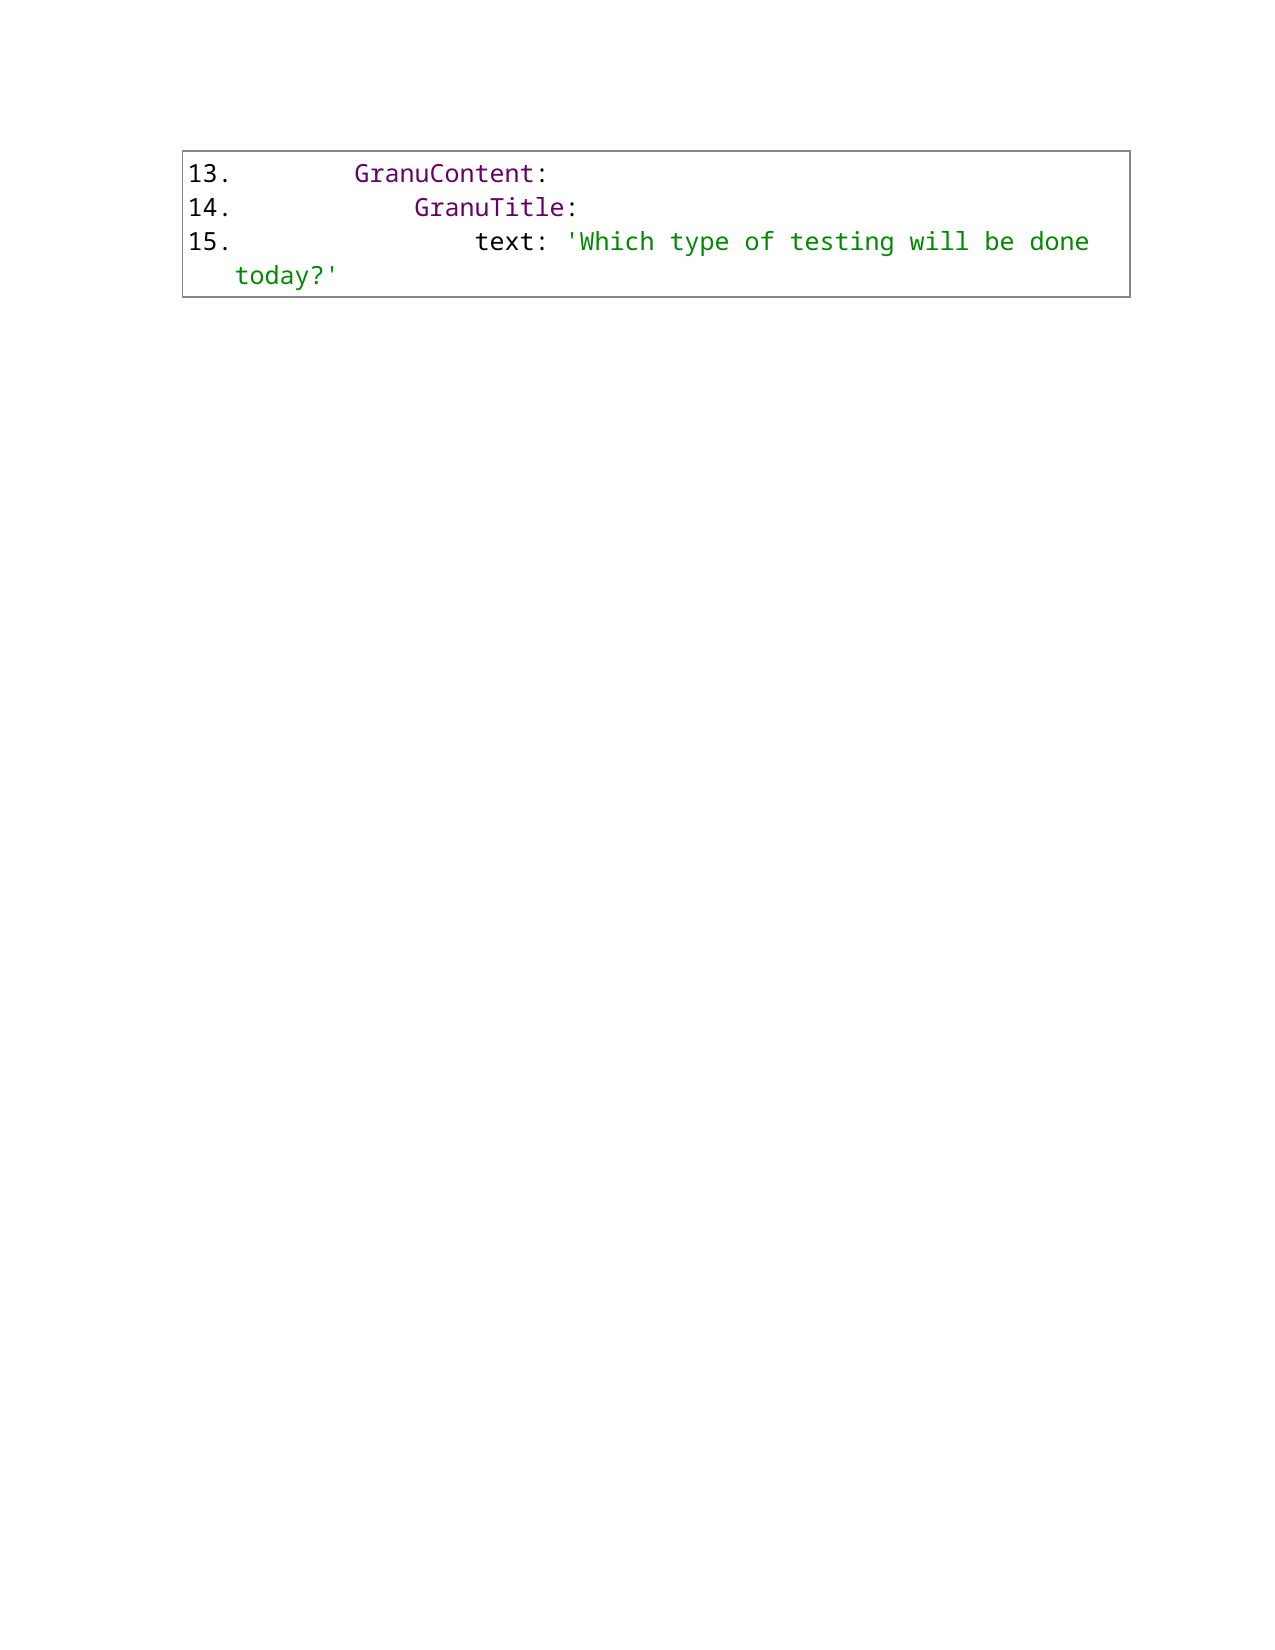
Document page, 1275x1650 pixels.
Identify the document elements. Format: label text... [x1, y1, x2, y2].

list GranuTitle: [183, 184, 1129, 218]
list text: 'Which type of testing will be done today?' [183, 218, 1129, 296]
list GranuContent: [183, 152, 1129, 184]
